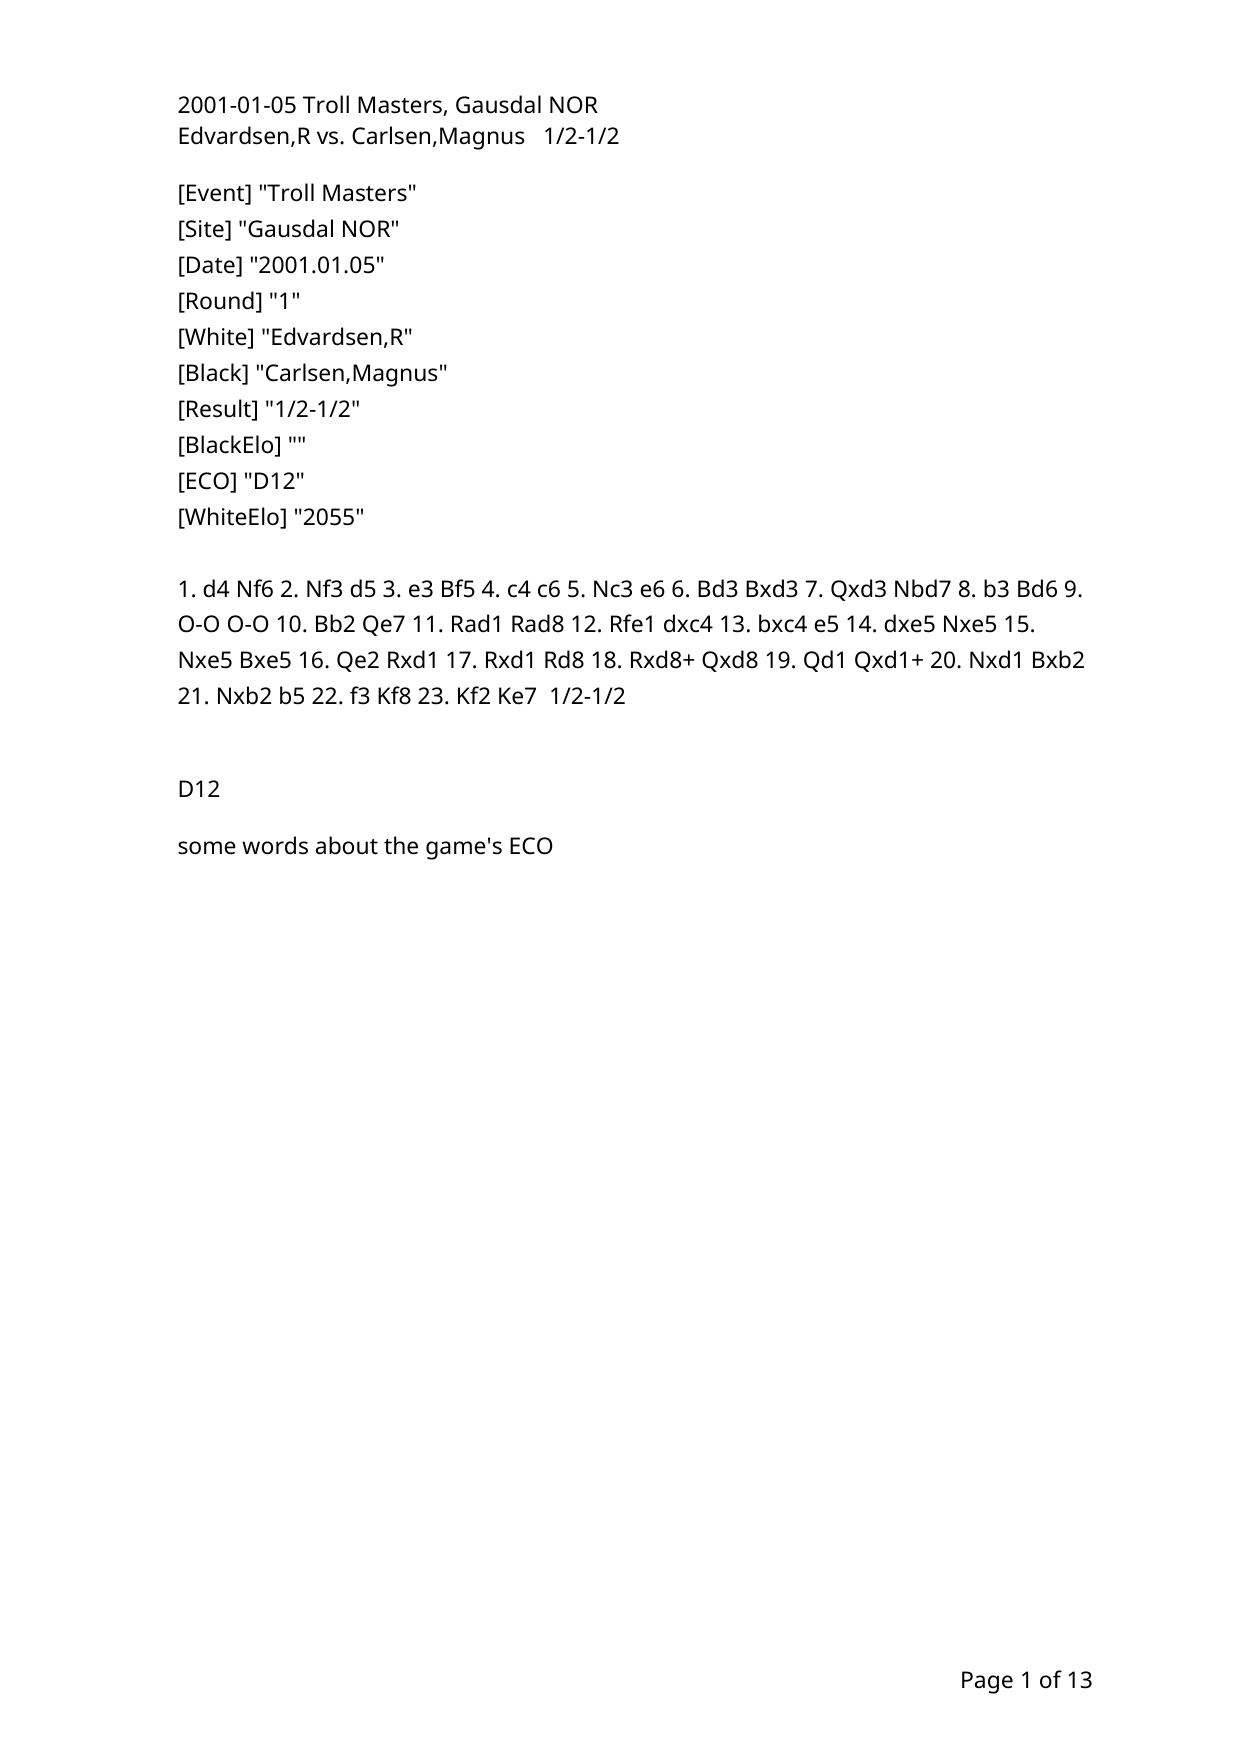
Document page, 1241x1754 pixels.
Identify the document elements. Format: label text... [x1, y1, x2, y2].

text some words about the game's ECO [177, 830, 1093, 861]
text [Event] "Troll Masters" [Site] "Gausdal NOR" [Date] "2001.01.05" [Round] "1" [White] "Edvardsen,R" [Black] "Carlsen,Magnus" [Result] "1/2-1/2" [BlackElo] "" [ECO] "D12" [WhiteElo] "2055" 1. d4 Nf6 2. Nf3 d5 3. e3 Bf5 4. c4 c6 5. Nc3 e6 6. Bd3 Bxd3 7. Qxd3 Nbd7 8. b3 Bd6 9. O-O O-O 10. Bb2 Qe7 11. Rad1 Rad8 12. Rfe1 dxc4 13. bxc4 e5 14. dxe5 Nxe5 15. Nxe5 Bxe5 16. Qe2 Rxd1 17. Rxd1 Rd8 18. Rxd8+ Qxd8 19. Qd1 Qxd1+ 20. Nxd1 Bxb2 21. Nxb2 b5 22. f3 Kf8 23. Kf2 Ke7 1/2-1/2 [177, 177, 1093, 747]
text D12 [177, 773, 1093, 804]
